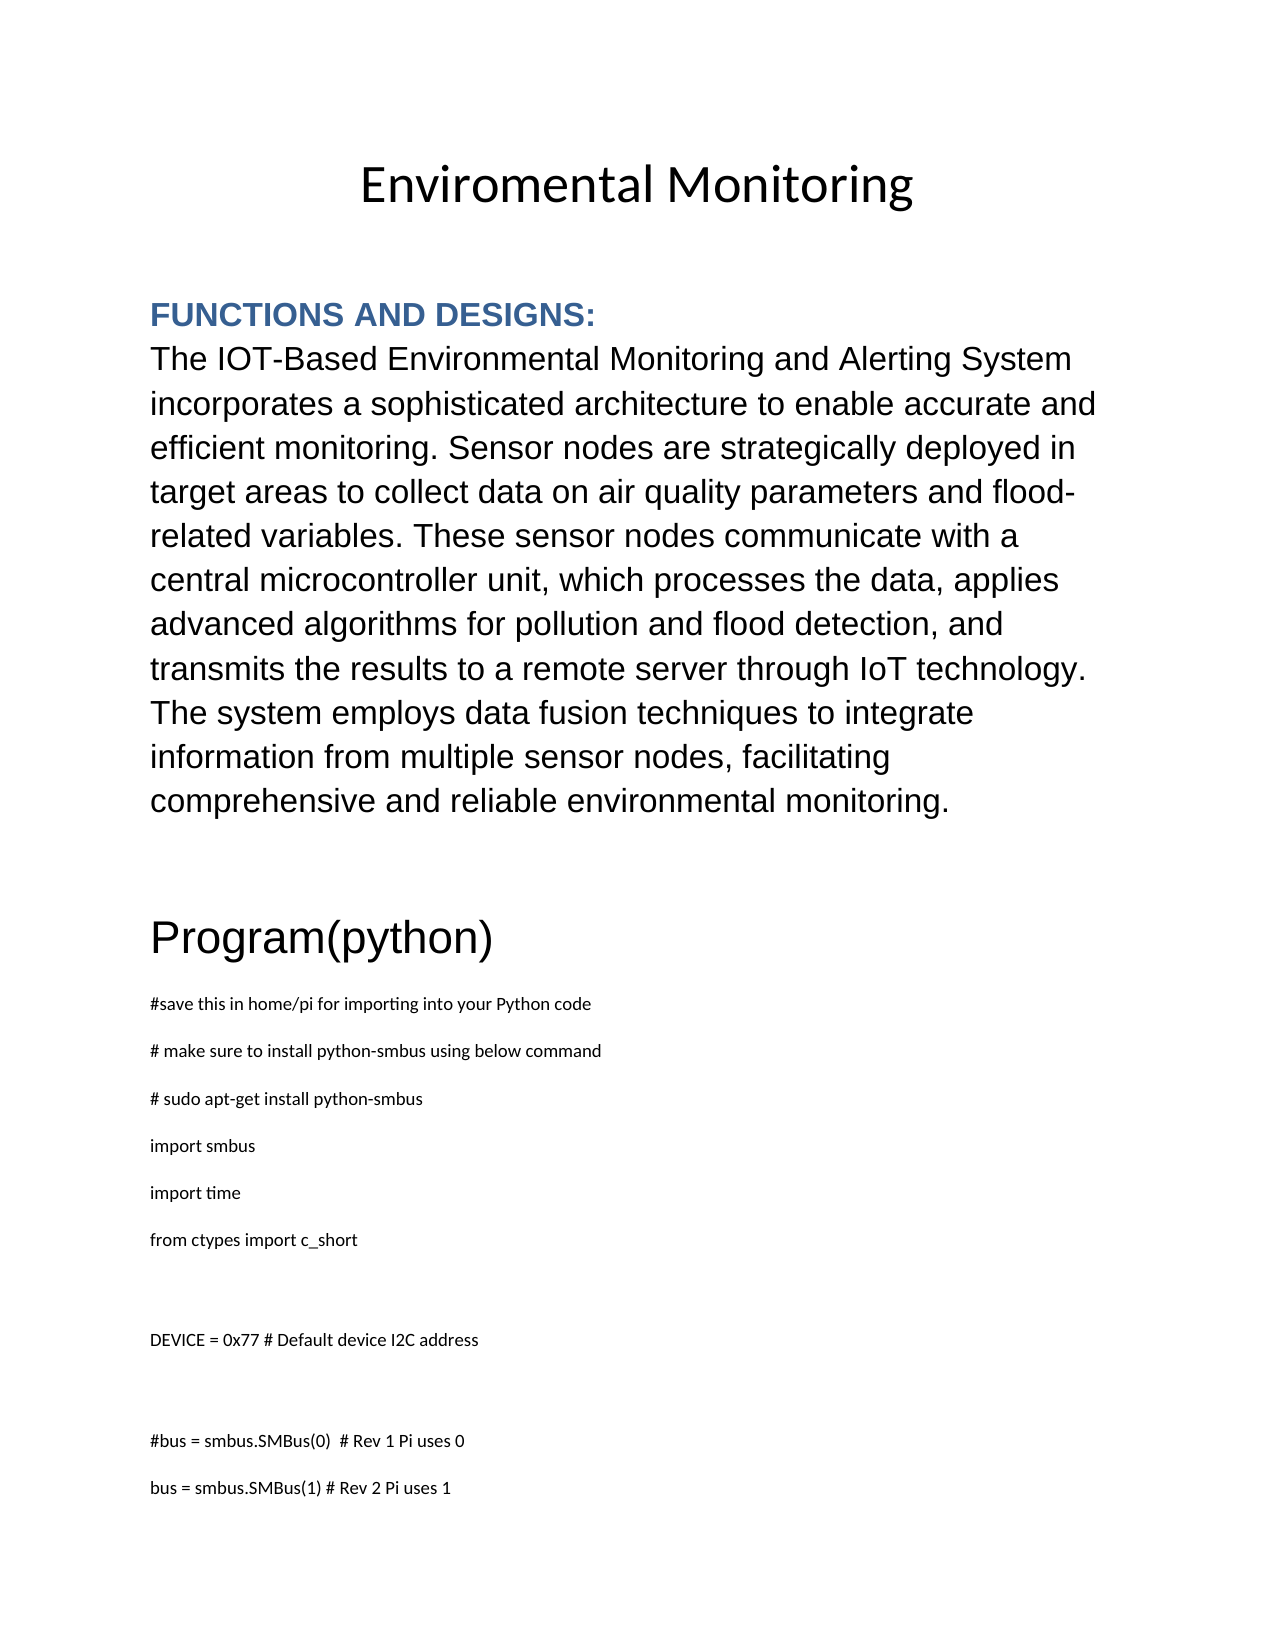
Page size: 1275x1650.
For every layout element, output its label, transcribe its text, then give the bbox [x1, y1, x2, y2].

text # make sure to install python-smbus using below command [150, 1039, 1125, 1062]
text #save this in home/pi for importing into your Python code [150, 992, 1125, 1015]
text Enviromental Monitoring [150, 150, 1125, 216]
text The IOT-Based Environmental Monitoring and Alerting System incorporates a sophisticated architecture to enable accurate and efficient monitoring. Sensor nodes are strategically deployed in target areas to collect data on air quality parameters and flood-related variables. These sensor nodes communicate with a central microcontroller unit, which processes the data, applies advanced algorithms for pollution and flood detection, and transmits the results to a remote server through IoT technology. The system employs data fusion techniques to integrate information from multiple sensor nodes, facilitating comprehensive and reliable environmental monitoring. [150, 339, 1125, 819]
text from ctypes import c_short [150, 1228, 1125, 1251]
text bus = smbus.SMBus(1) # Rev 2 Pi uses 1 [150, 1476, 1125, 1499]
text Program(python) [150, 911, 1125, 964]
subtitle FUNCTIONS AND DESIGNS: [150, 295, 1125, 334]
text import smbus [150, 1134, 1125, 1157]
text DEVICE = 0x77 # Default device I2C address [150, 1328, 1125, 1351]
text import time [150, 1181, 1125, 1204]
text #bus = smbus.SMBus(0) # Rev 1 Pi uses 0 [150, 1429, 1125, 1452]
text # sudo apt-get install python-smbus [150, 1087, 1125, 1110]
